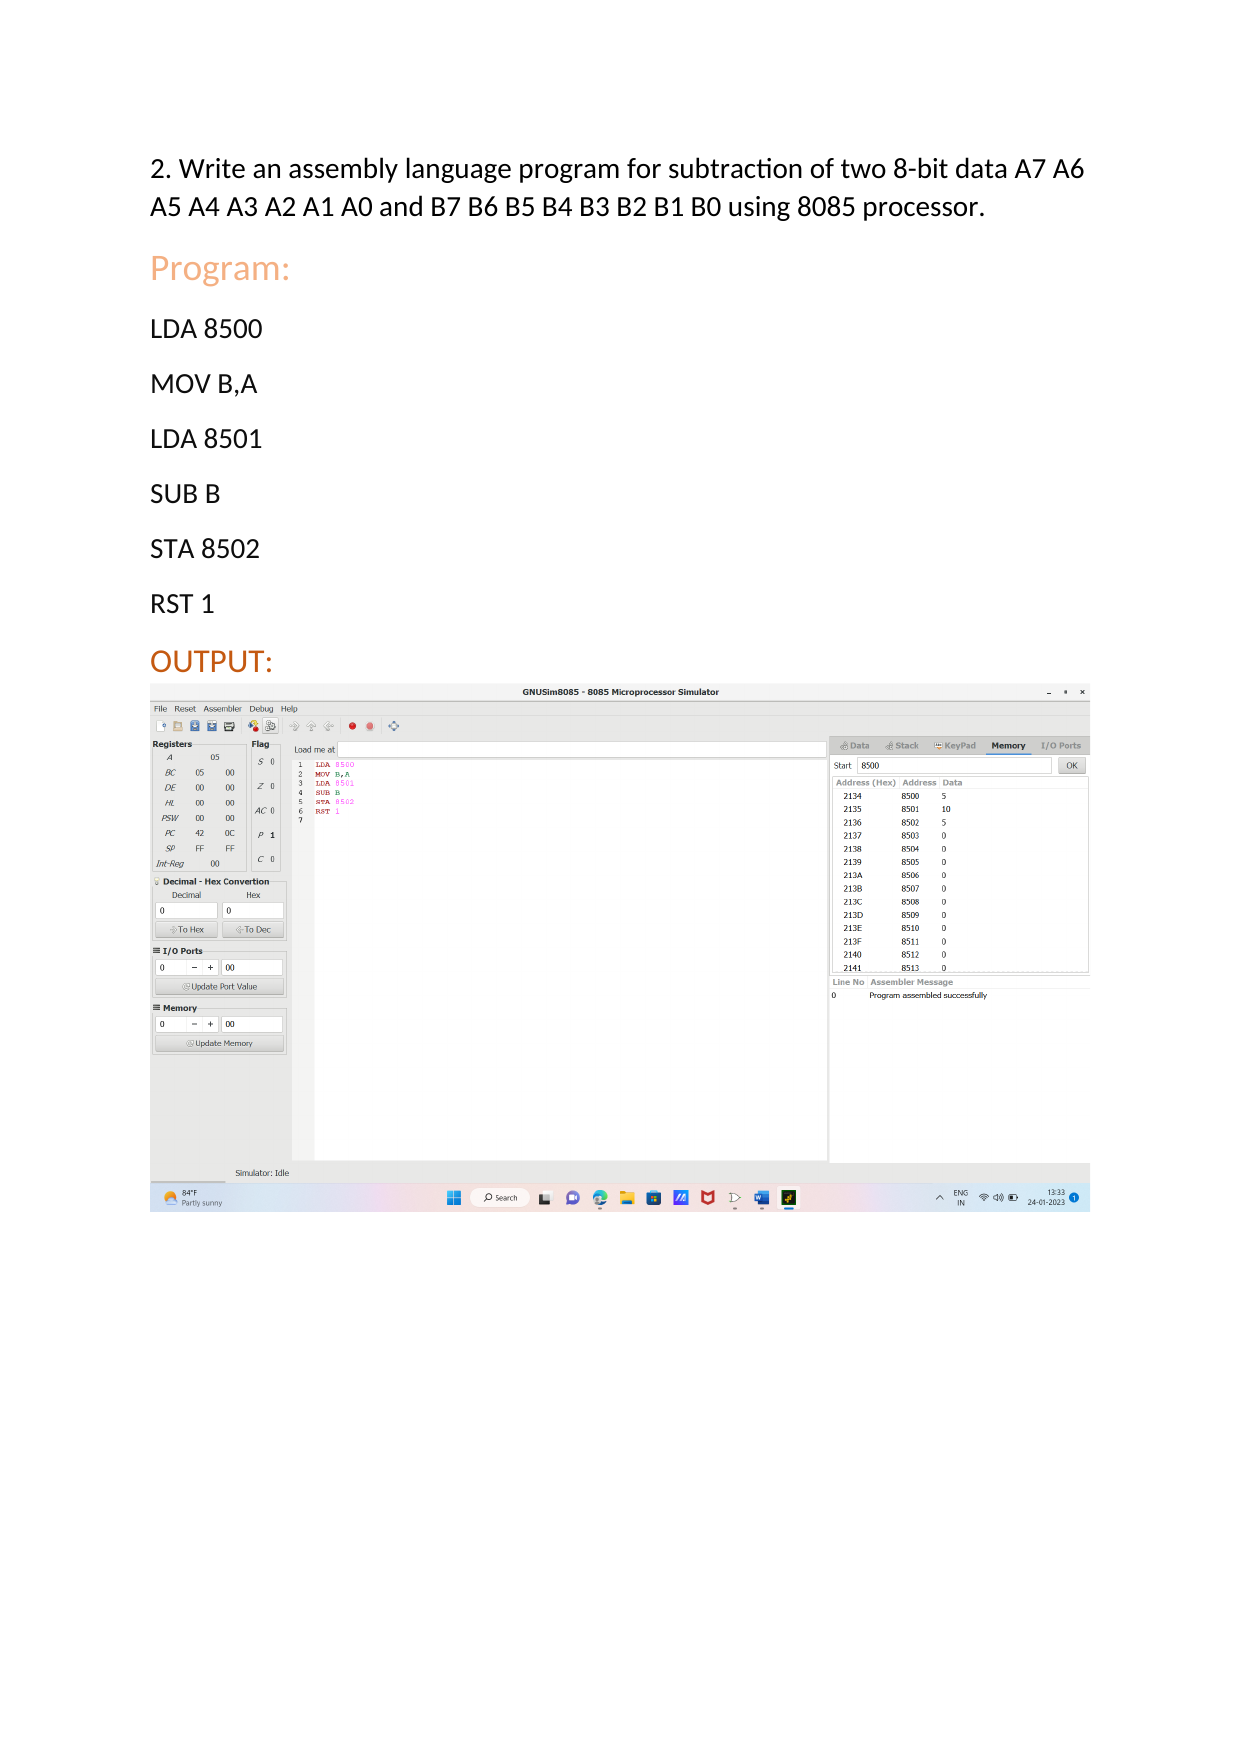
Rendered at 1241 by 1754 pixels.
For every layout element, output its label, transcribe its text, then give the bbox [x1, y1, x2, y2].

text LDA 8500 [150, 310, 1090, 345]
text 2. Write an assembly language program for subtraction of two 8-bit data A7 A6 A5 A4 A3 A2 A1 A0 and B7 B6 B5 B4 B3 B2 B1 B0 using 8085 processor. [150, 150, 1090, 224]
text SUB B [150, 475, 1090, 511]
text STA 8502 [150, 530, 1090, 566]
text MOV B,A [150, 365, 1090, 400]
text OUTPUT: [150, 640, 1090, 683]
text LDA 8501 [150, 420, 1090, 456]
picture [150, 683, 1091, 1212]
text Program: [150, 243, 1090, 289]
text RST 1 [150, 585, 1090, 621]
